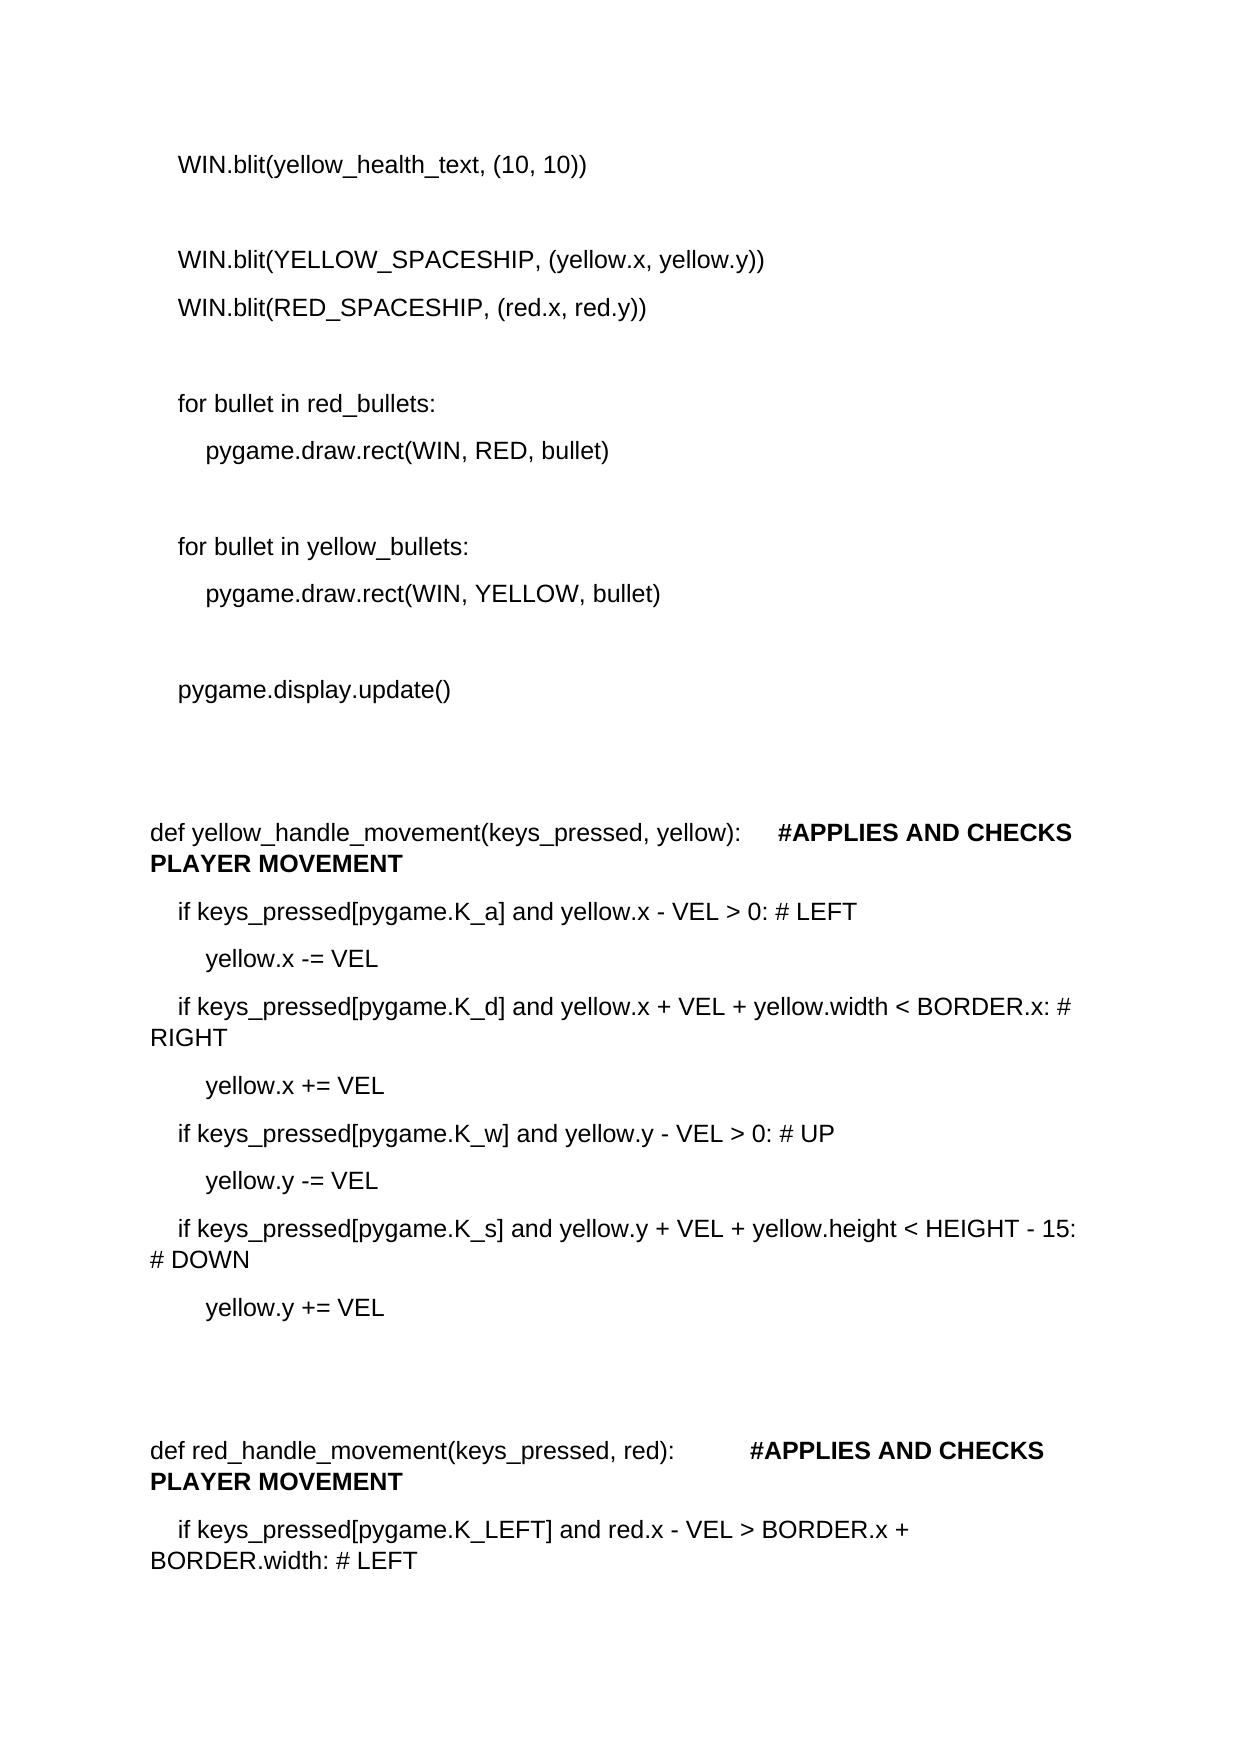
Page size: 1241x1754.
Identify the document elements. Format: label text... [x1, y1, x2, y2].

text WIN.blit(yellow_health_text, (10, 10)) [150, 150, 1090, 179]
text def yellow_handle_movement(keys_pressed, yellow): #APPLIES AND CHECKS PLAYER MOVEMENT [150, 818, 1090, 878]
text pygame.draw.rect(WIN, RED, bullet) [150, 436, 1090, 465]
text yellow.x += VEL [150, 1071, 1090, 1099]
text for bullet in yellow_bullets: [150, 532, 1090, 560]
text pygame.display.update() [150, 675, 1090, 703]
text if keys_pressed[pygame.K_LEFT] and red.x - VEL > BORDER.x + BORDER.width: # LEFT [150, 1514, 1090, 1574]
text if keys_pressed[pygame.K_s] and yellow.y + VEL + yellow.height < HEIGHT - 15: # DOWN [150, 1214, 1090, 1274]
text yellow.x -= VEL [150, 944, 1090, 973]
text WIN.blit(RED_SPACESHIP, (red.x, red.y)) [150, 293, 1090, 322]
text yellow.y -= VEL [150, 1166, 1090, 1195]
text if keys_pressed[pygame.K_a] and yellow.x - VEL > 0: # LEFT [150, 897, 1090, 925]
text pygame.draw.rect(WIN, YELLOW, bullet) [150, 579, 1090, 608]
text WIN.blit(YELLOW_SPACESHIP, (yellow.x, yellow.y)) [150, 245, 1090, 274]
text if keys_pressed[pygame.K_d] and yellow.x + VEL + yellow.width < BORDER.x: # RIGHT [150, 992, 1090, 1052]
text if keys_pressed[pygame.K_w] and yellow.y - VEL > 0: # UP [150, 1118, 1090, 1147]
text def red_handle_movement(keys_pressed, red): #APPLIES AND CHECKS PLAYER MOVEMENT [150, 1436, 1090, 1496]
text yellow.y += VEL [150, 1293, 1090, 1321]
text for bullet in red_bullets: [150, 388, 1090, 417]
